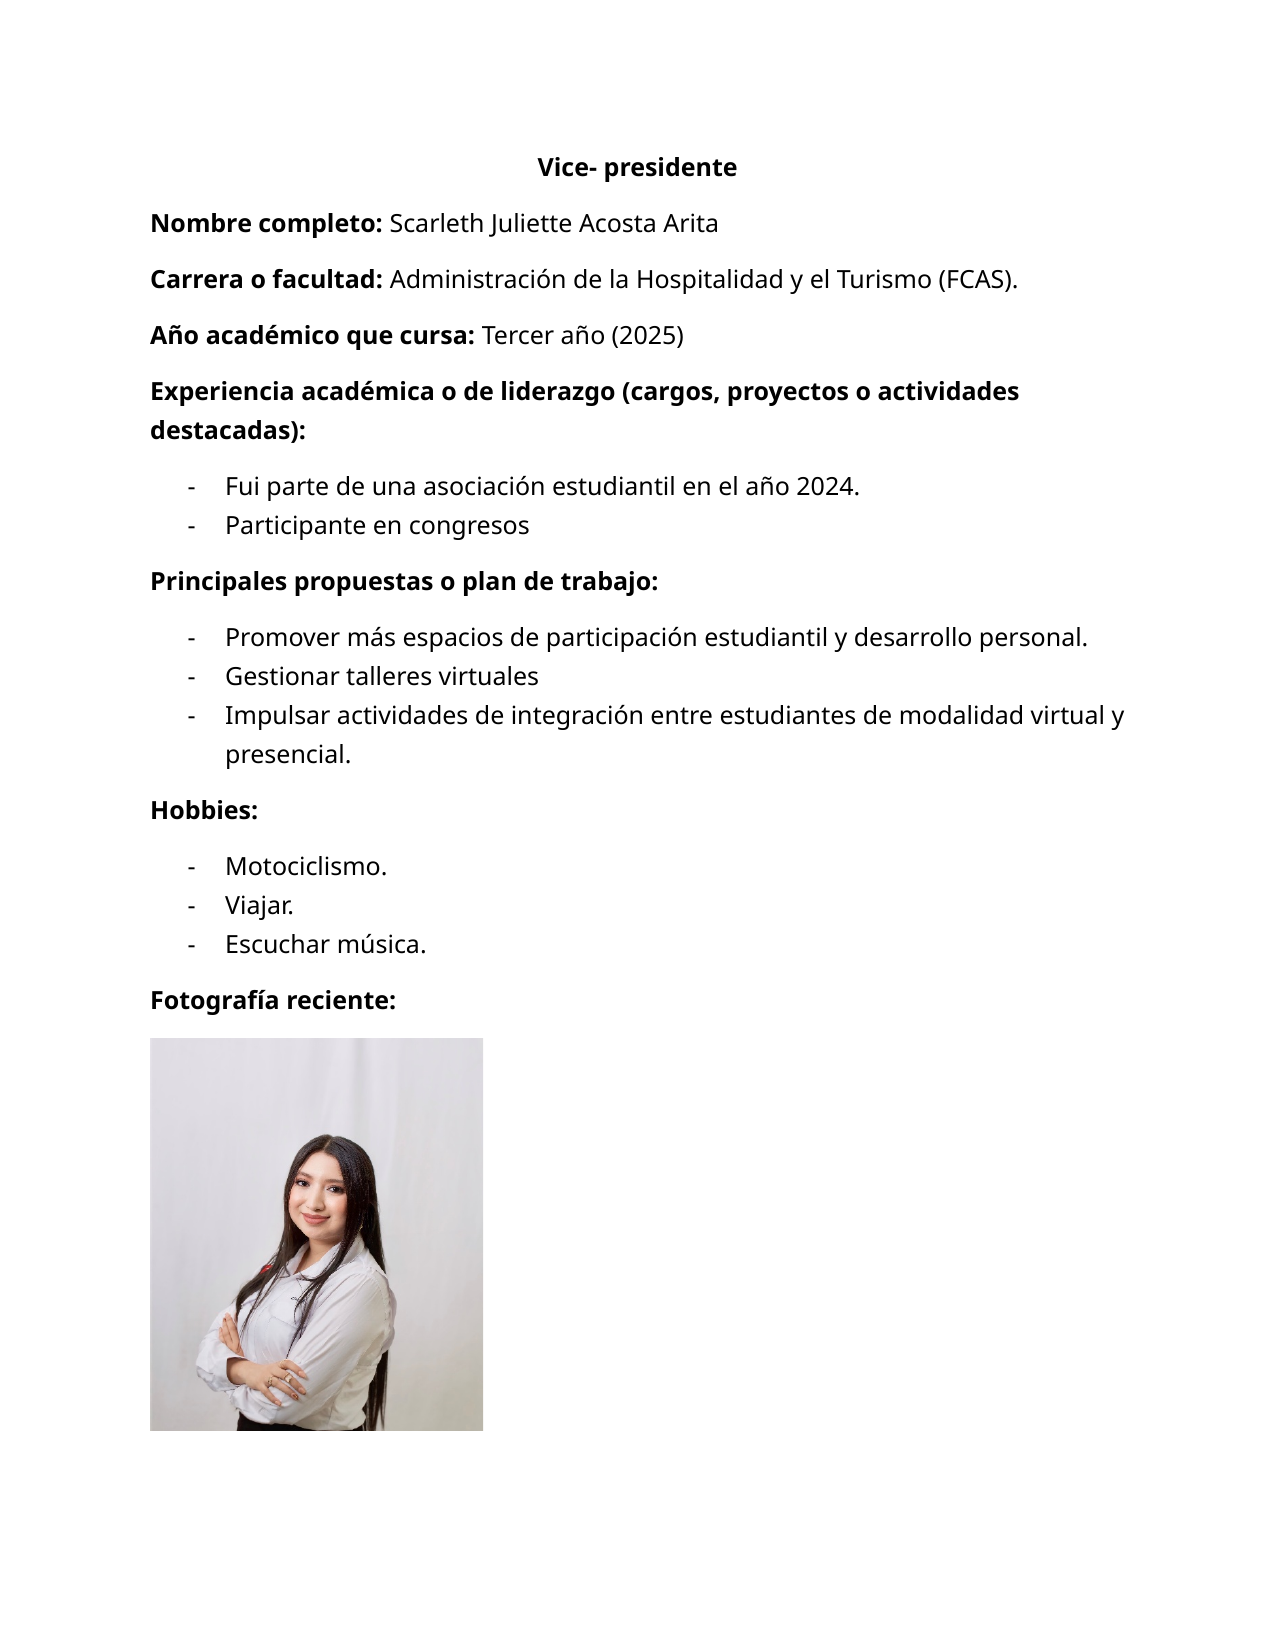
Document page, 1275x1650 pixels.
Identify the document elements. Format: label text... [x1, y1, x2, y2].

text Fotografía reciente: [150, 982, 1125, 1017]
list Impulsar actividades de integración entre estudiantes de modalidad virtual y presencial. [187, 697, 1125, 771]
list Escuchar música. [187, 927, 1125, 961]
list Participante en congresos [187, 507, 1125, 542]
text Experiencia académica o de liderazgo (cargos, proyectos o actividades destacadas): [150, 373, 1125, 447]
list Viajar. [187, 887, 1125, 922]
picture [150, 1038, 484, 1431]
list Gestionar talleres virtuales [187, 658, 1125, 692]
text Año académico que cursa: Tercer año (2025) [150, 317, 1125, 352]
list Fui parte de una asociación estudiantil en el año 2024. [187, 468, 1125, 502]
text Hobbies: [150, 792, 1125, 827]
text Nombre completo: Scarleth Juliette Acosta Arita [150, 206, 1125, 240]
text Principales propuestas o plan de trabajo: [150, 563, 1125, 597]
list Promover más espacios de participación estudiantil y desarrollo personal. [187, 619, 1125, 653]
text Vice- presidente [150, 150, 1125, 184]
list Motociclismo. [187, 848, 1125, 882]
text Carrera o facultad: Administración de la Hospitalidad y el Turismo (FCAS). [150, 262, 1125, 296]
